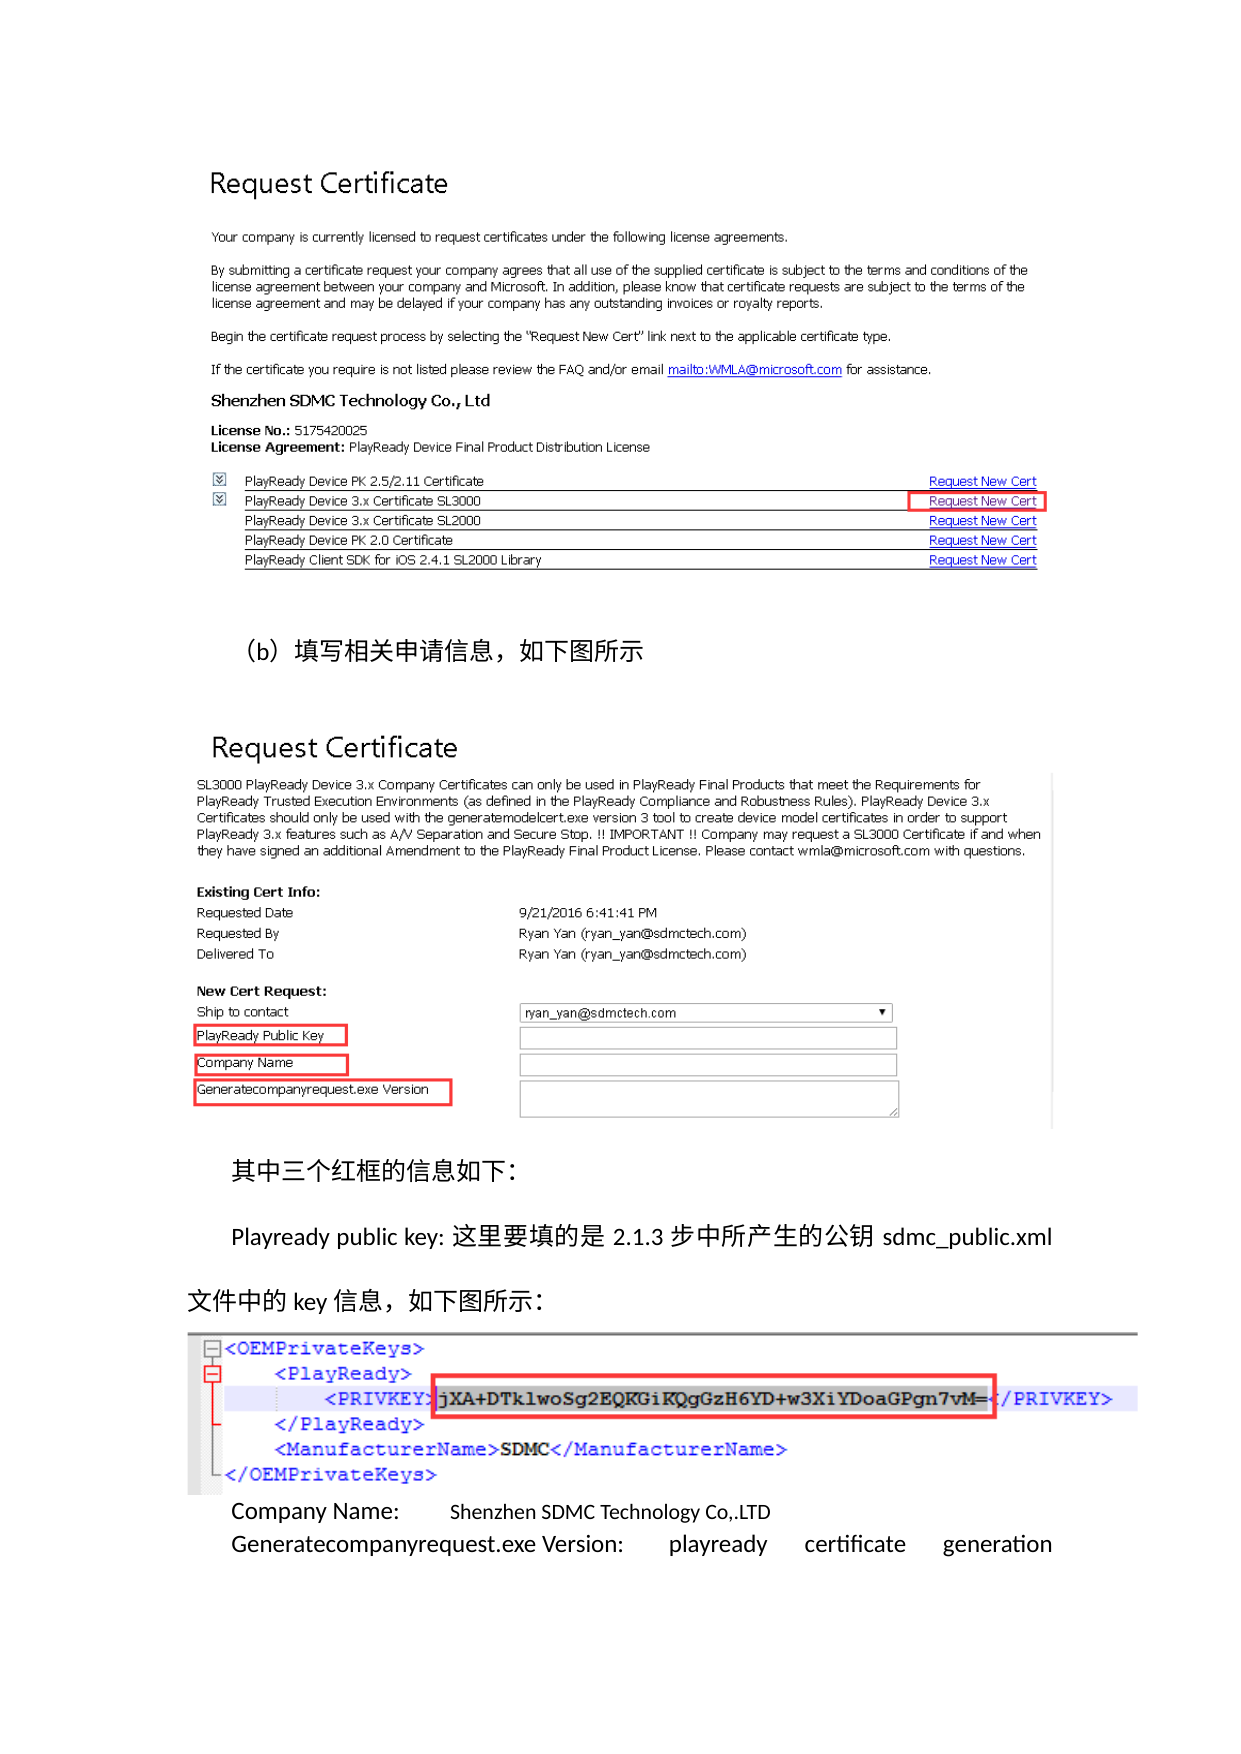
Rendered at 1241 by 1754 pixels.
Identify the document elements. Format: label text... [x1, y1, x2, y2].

text Company Name: Shenzhen SDMC Technology Co,.LTD [187, 1495, 1053, 1527]
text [187, 1527, 1053, 1559]
picture [187, 714, 1054, 1129]
text 其中三个红框的信息如下： [187, 1137, 1053, 1202]
picture [187, 162, 1053, 578]
picture [187, 1332, 1138, 1495]
text （b）填写相关申请信息，如下图所示 [187, 617, 1053, 682]
text Playready public key: 这里要填的是 2.1.3 步中所产生的公钥 sdmc_public.xml 文件中的 key 信息，如下图所示： [187, 1202, 1053, 1332]
